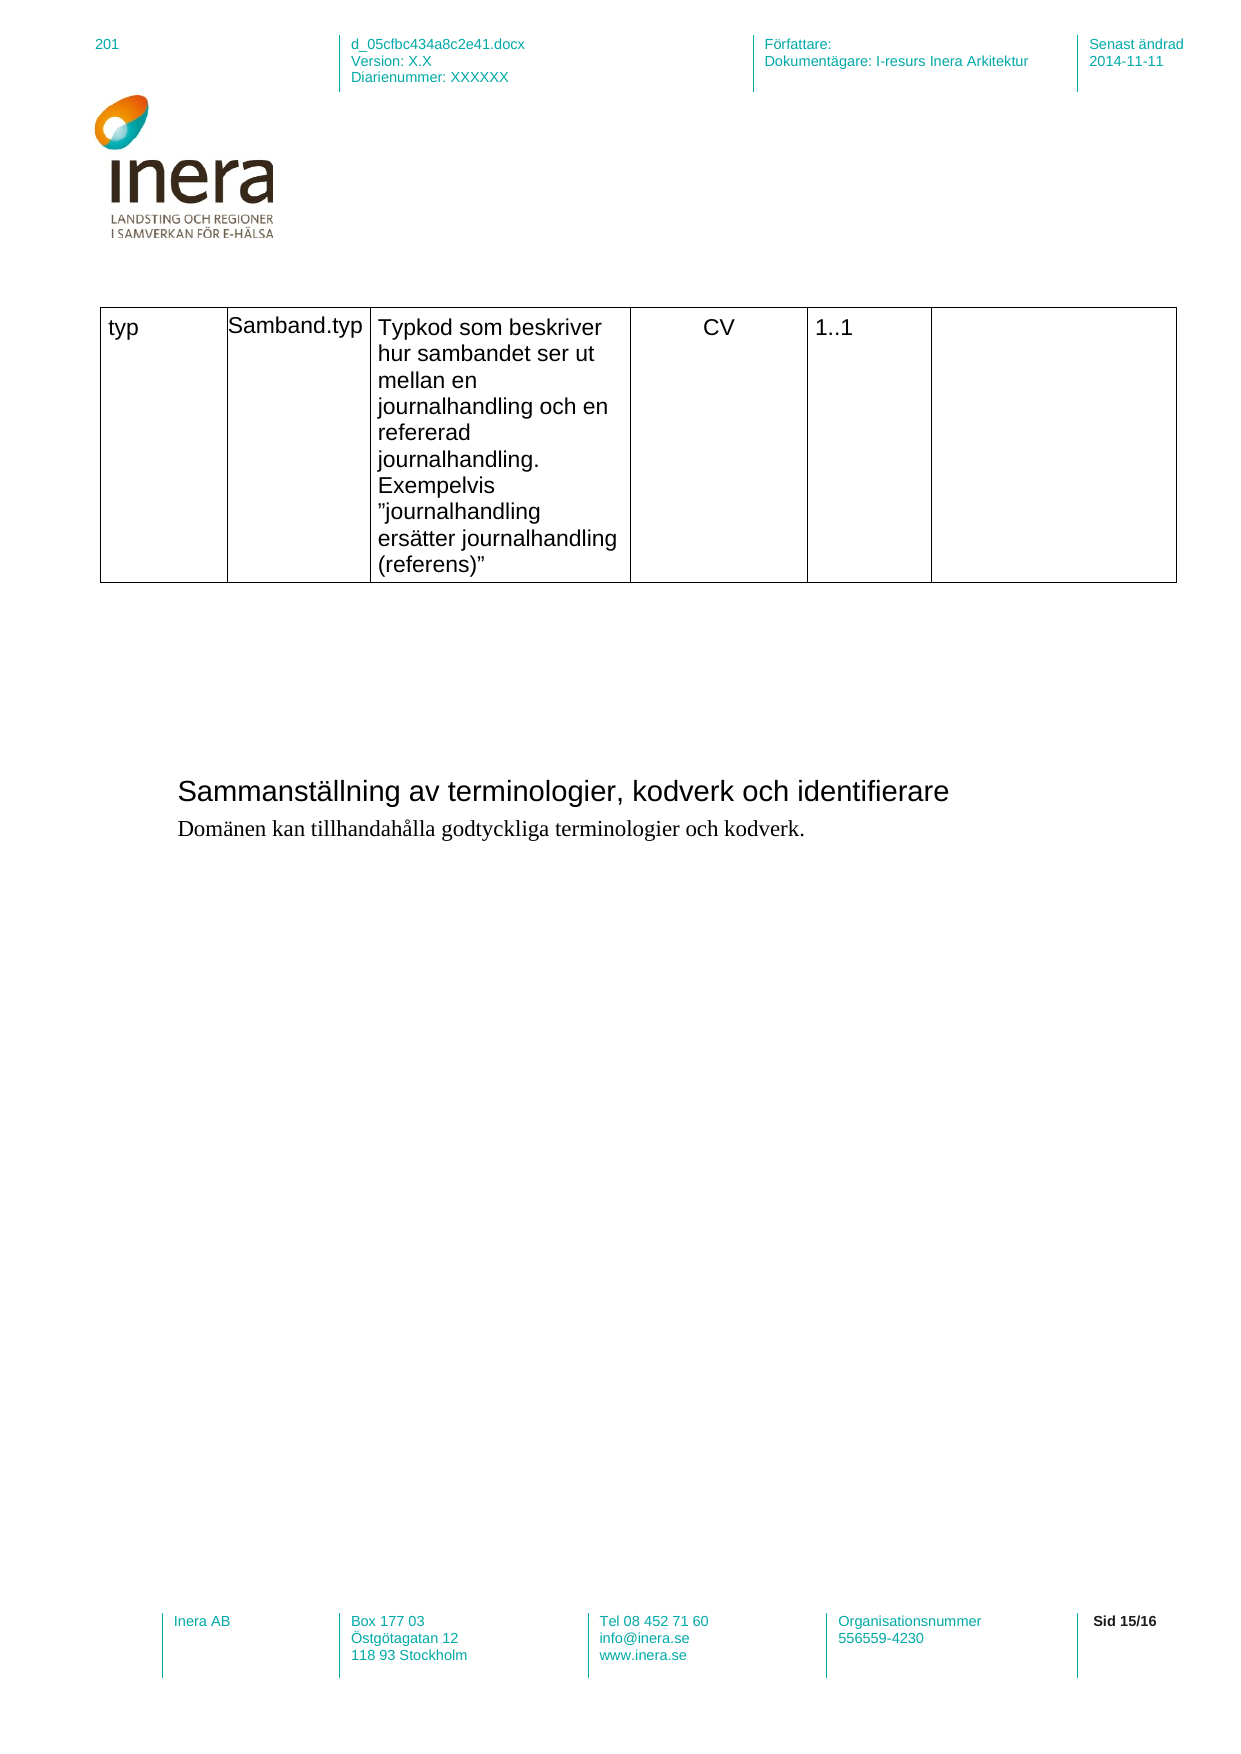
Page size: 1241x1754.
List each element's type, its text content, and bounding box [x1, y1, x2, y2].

table_cell [932, 308, 1176, 582]
table_cell Typkod som beskriver hur sambandet ser ut mellan en journalhandling och en refererad journalhandling. Exempelvis ”journalhandling ersätter journalhandling (referens)” [371, 308, 630, 582]
text Domänen kan tillhandahålla godtyckliga terminologier och kodverk. [177, 816, 1063, 842]
table_cell 1..1 [808, 308, 931, 582]
table_cell typ [101, 308, 227, 582]
table_cell Samband.typ [228, 308, 370, 582]
table_cell CV [631, 308, 807, 582]
picture [94, 95, 273, 238]
subtitle Sammanställning av terminologier, kodverk och identifierare [177, 774, 1063, 807]
